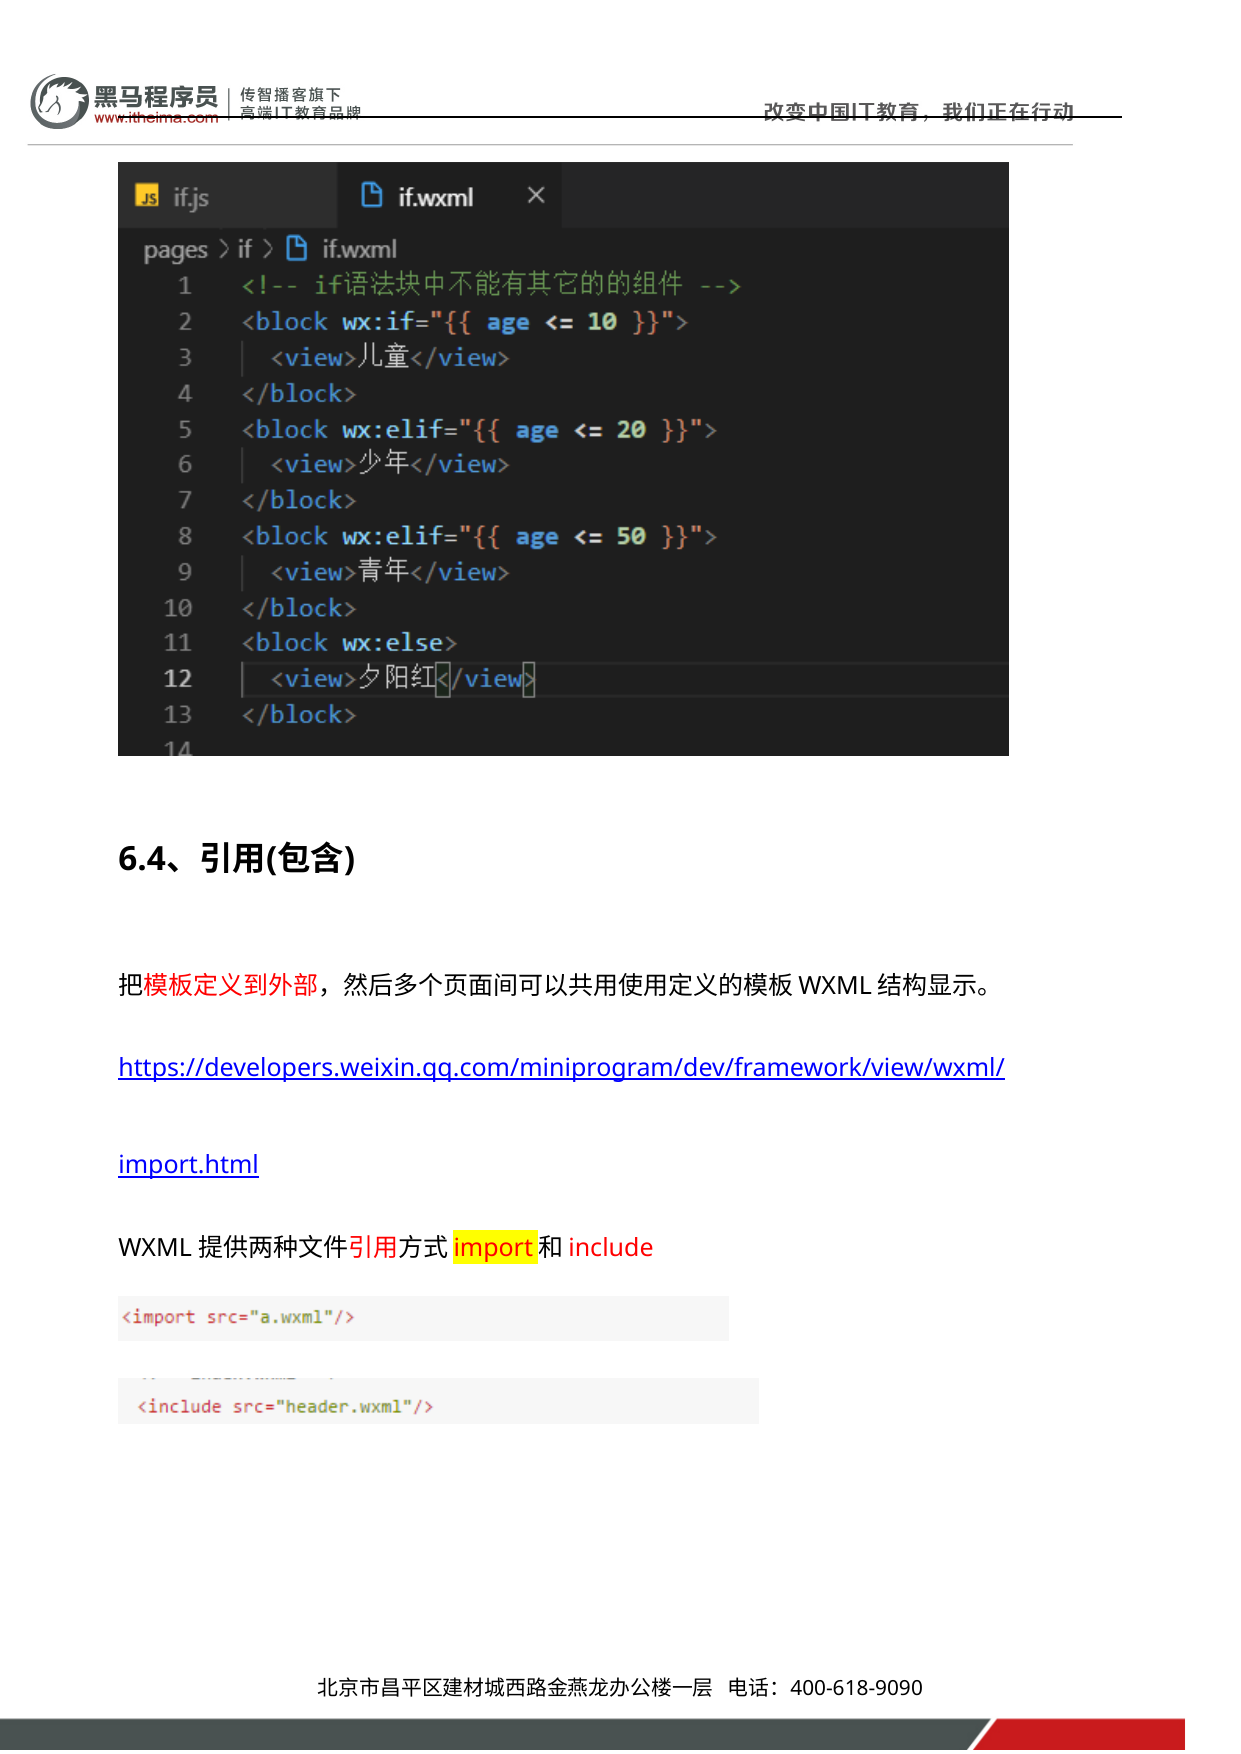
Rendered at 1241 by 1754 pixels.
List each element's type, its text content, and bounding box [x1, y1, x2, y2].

picture [118, 1296, 729, 1341]
picture [118, 1378, 759, 1424]
picture [0, 3, 1176, 153]
text 把模板定义到外部，然后多个页面间可以共用使用定义的模板WXML结构显示。 [118, 951, 1122, 1016]
subtitle 6.4、引用(包含) [118, 823, 1122, 888]
picture [0, 1659, 1186, 1750]
text https://developers.weixin.qq.com/miniprogram/dev/framework/view/wxml/import.html [118, 1034, 1122, 1197]
picture [118, 162, 1009, 756]
text WXML 提供两种文件引用方式import和include [118, 1213, 1122, 1278]
